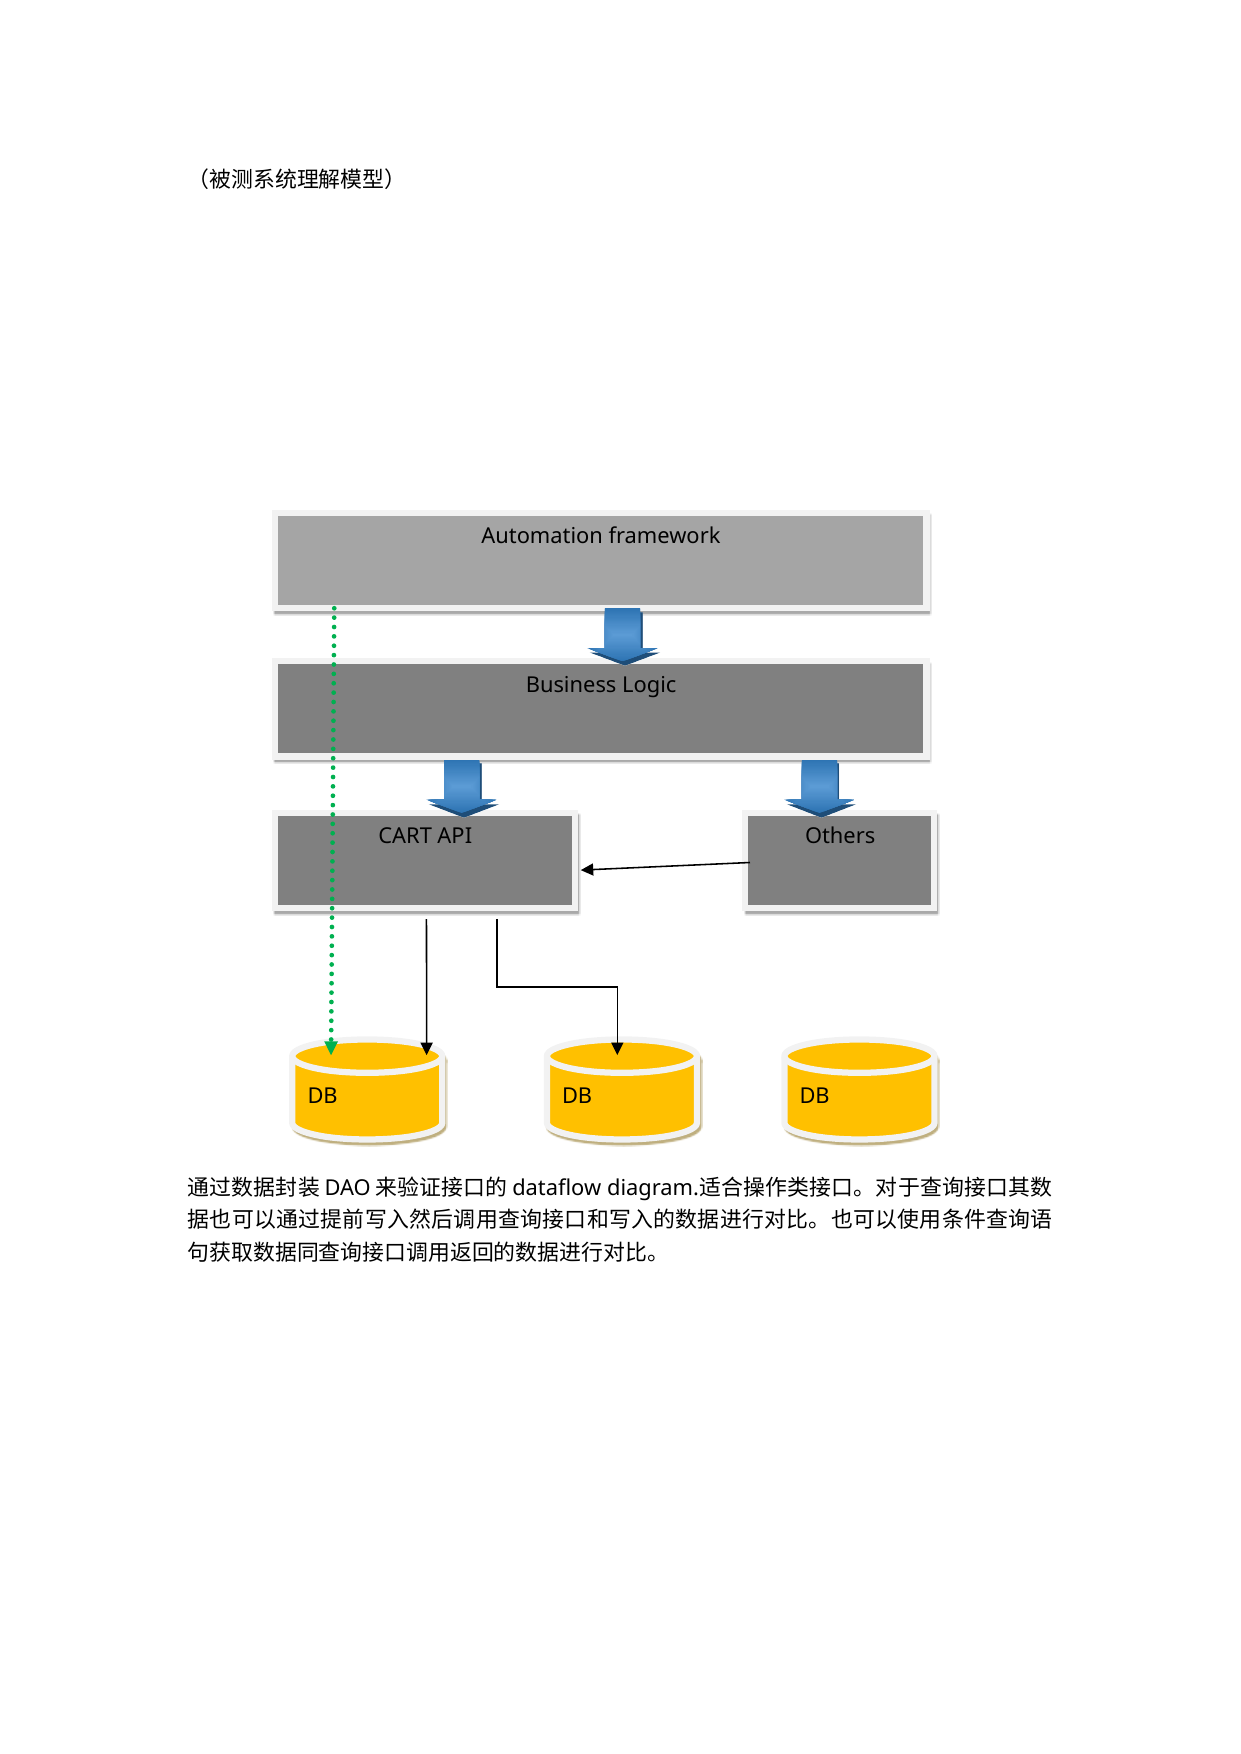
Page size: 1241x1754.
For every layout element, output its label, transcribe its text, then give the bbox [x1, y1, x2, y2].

text 通过数据封装DAO来验证接口的dataflow diagram.适合操作类接口。对于查询接口其数据也可以通过提前写入然后调用查询接口和写入的数据进行对比。也可以使用条件查询语句获取数据同查询接口调用返回的数据进行对比。 [187, 1169, 1053, 1267]
text （被测系统理解模型） [187, 162, 1053, 194]
